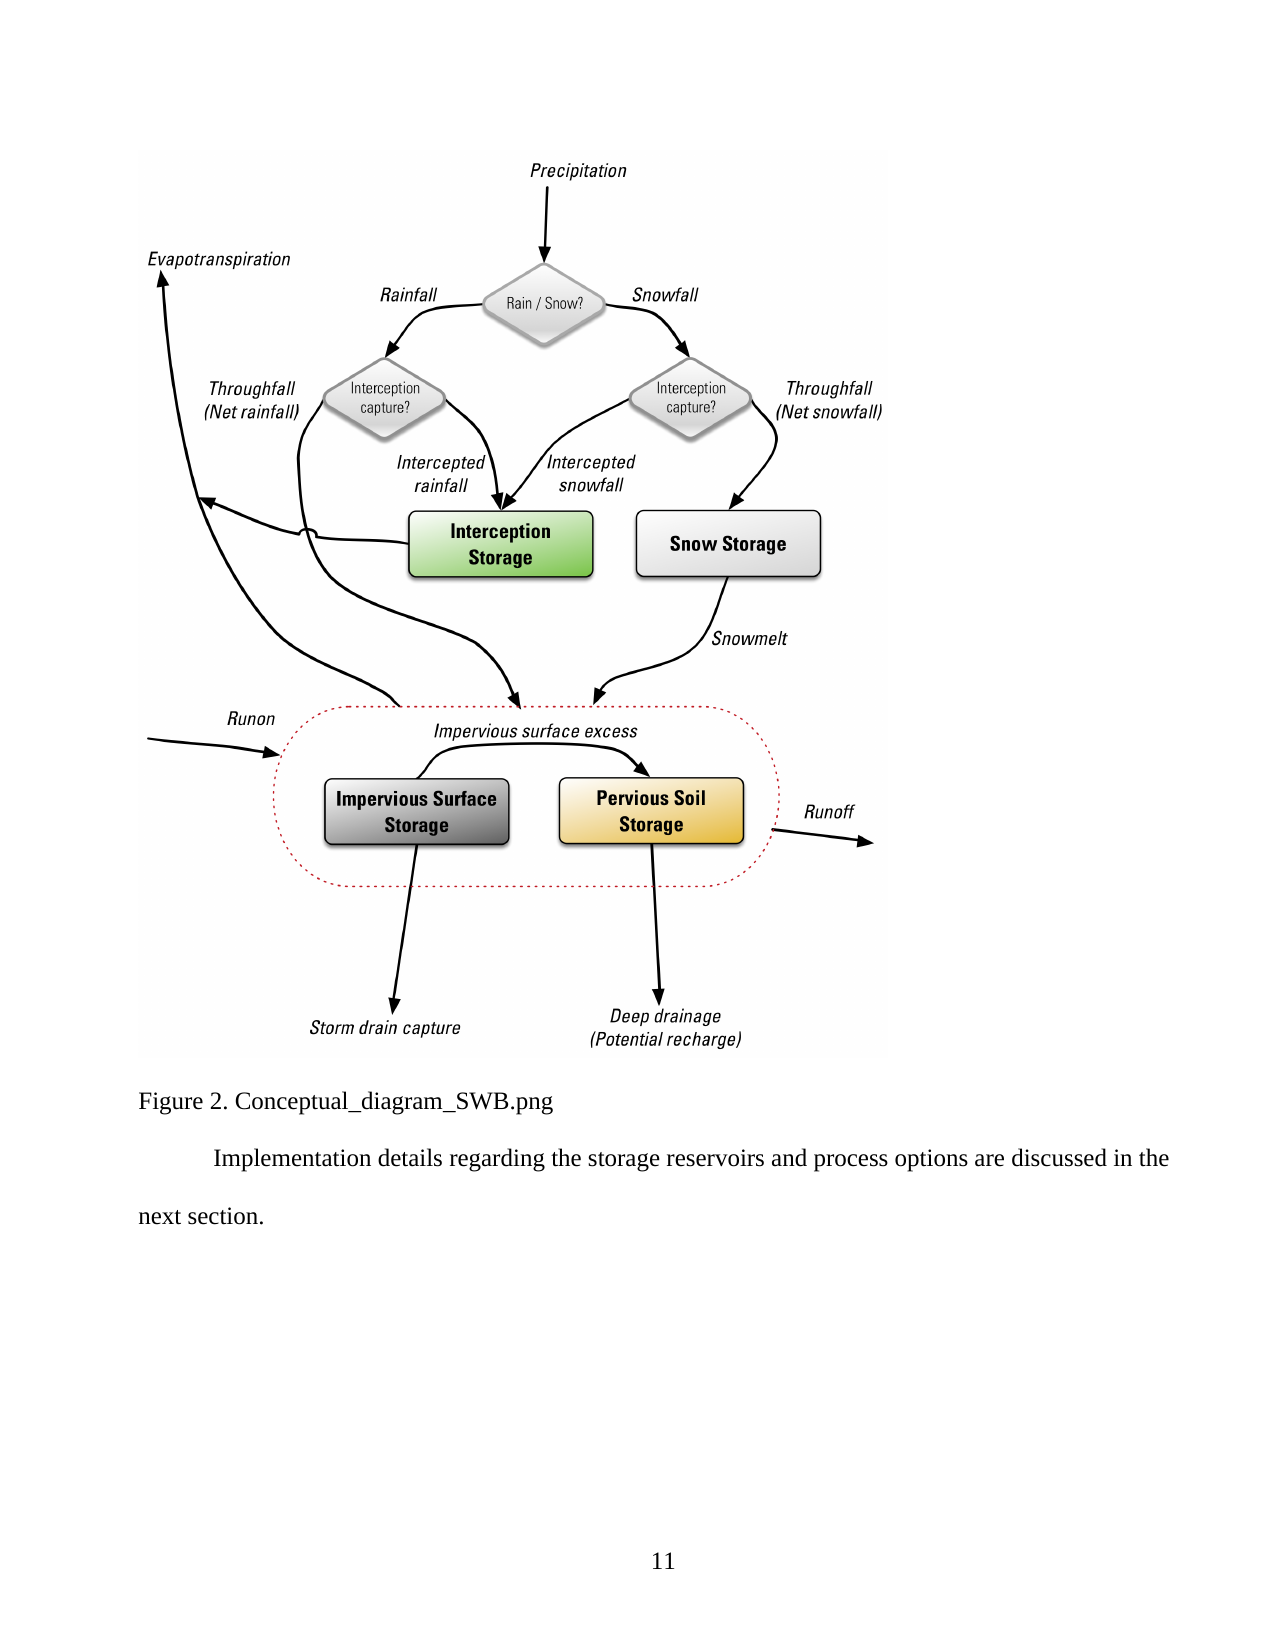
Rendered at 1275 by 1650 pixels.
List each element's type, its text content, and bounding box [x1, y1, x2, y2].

text Figure 2. Conceptual_diagram_SWB.png [138, 1086, 1185, 1115]
picture [138, 150, 888, 1058]
text Implementation details regarding the storage reservoirs and process options are discussed in the next section. [138, 1143, 1185, 1230]
